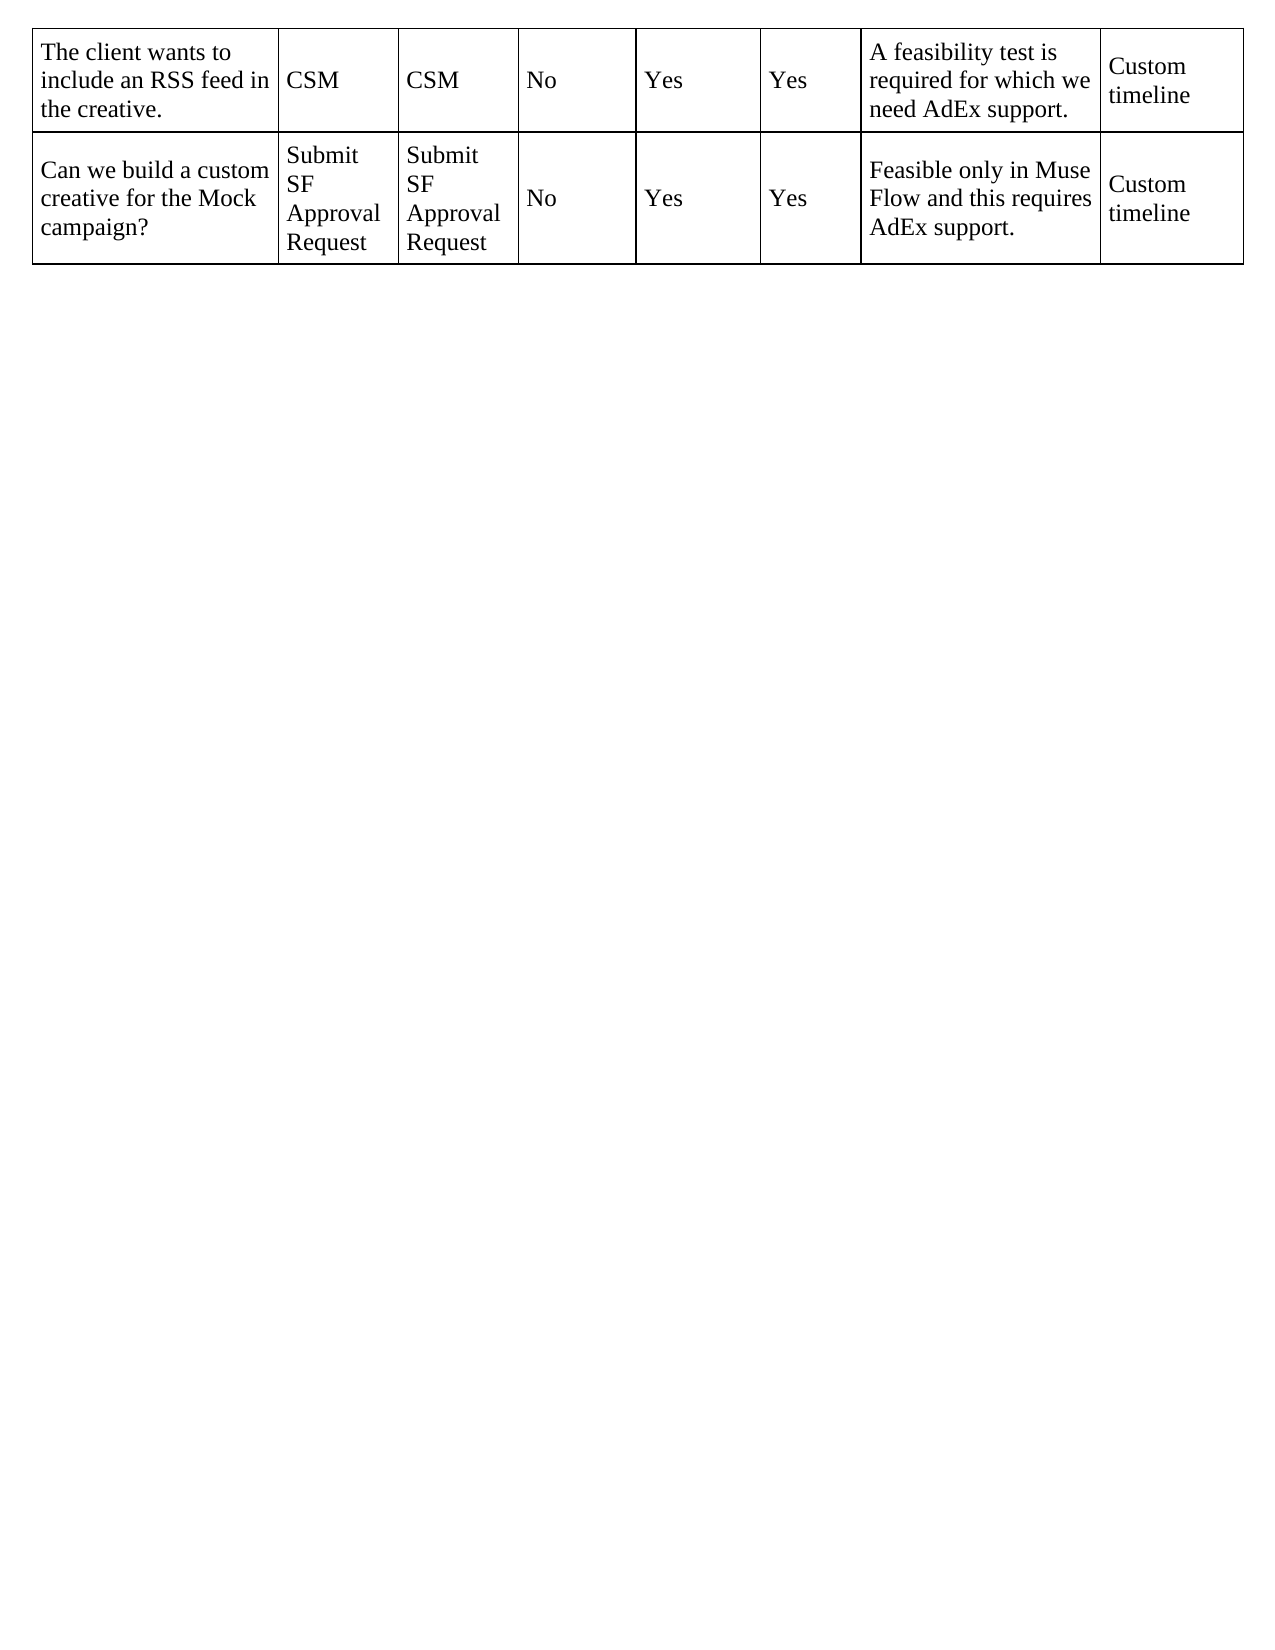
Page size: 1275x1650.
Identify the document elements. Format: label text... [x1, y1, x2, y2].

table_cell Can we build a custom creative for the Mock campaign? [33, 133, 278, 263]
table_cell Custom timeline [1101, 29, 1243, 131]
table_cell CSM [279, 29, 398, 131]
table_cell Yes [637, 29, 760, 131]
table_cell Yes [761, 133, 860, 263]
table_cell CSM [399, 29, 518, 131]
table_cell No [519, 133, 635, 263]
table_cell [279, 133, 398, 263]
table_cell A feasibility test is required for which we need AdEx support. [862, 29, 1100, 131]
table_cell Custom timeline [1101, 133, 1243, 263]
table_cell No [519, 29, 635, 131]
table_cell The client wants to include an RSS feed in the creative. [33, 29, 278, 131]
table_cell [399, 133, 518, 263]
table_cell Yes [761, 29, 860, 131]
table_cell Yes [637, 133, 760, 263]
table_cell Feasible only in Muse Flow and this requires AdEx support. [862, 133, 1100, 263]
